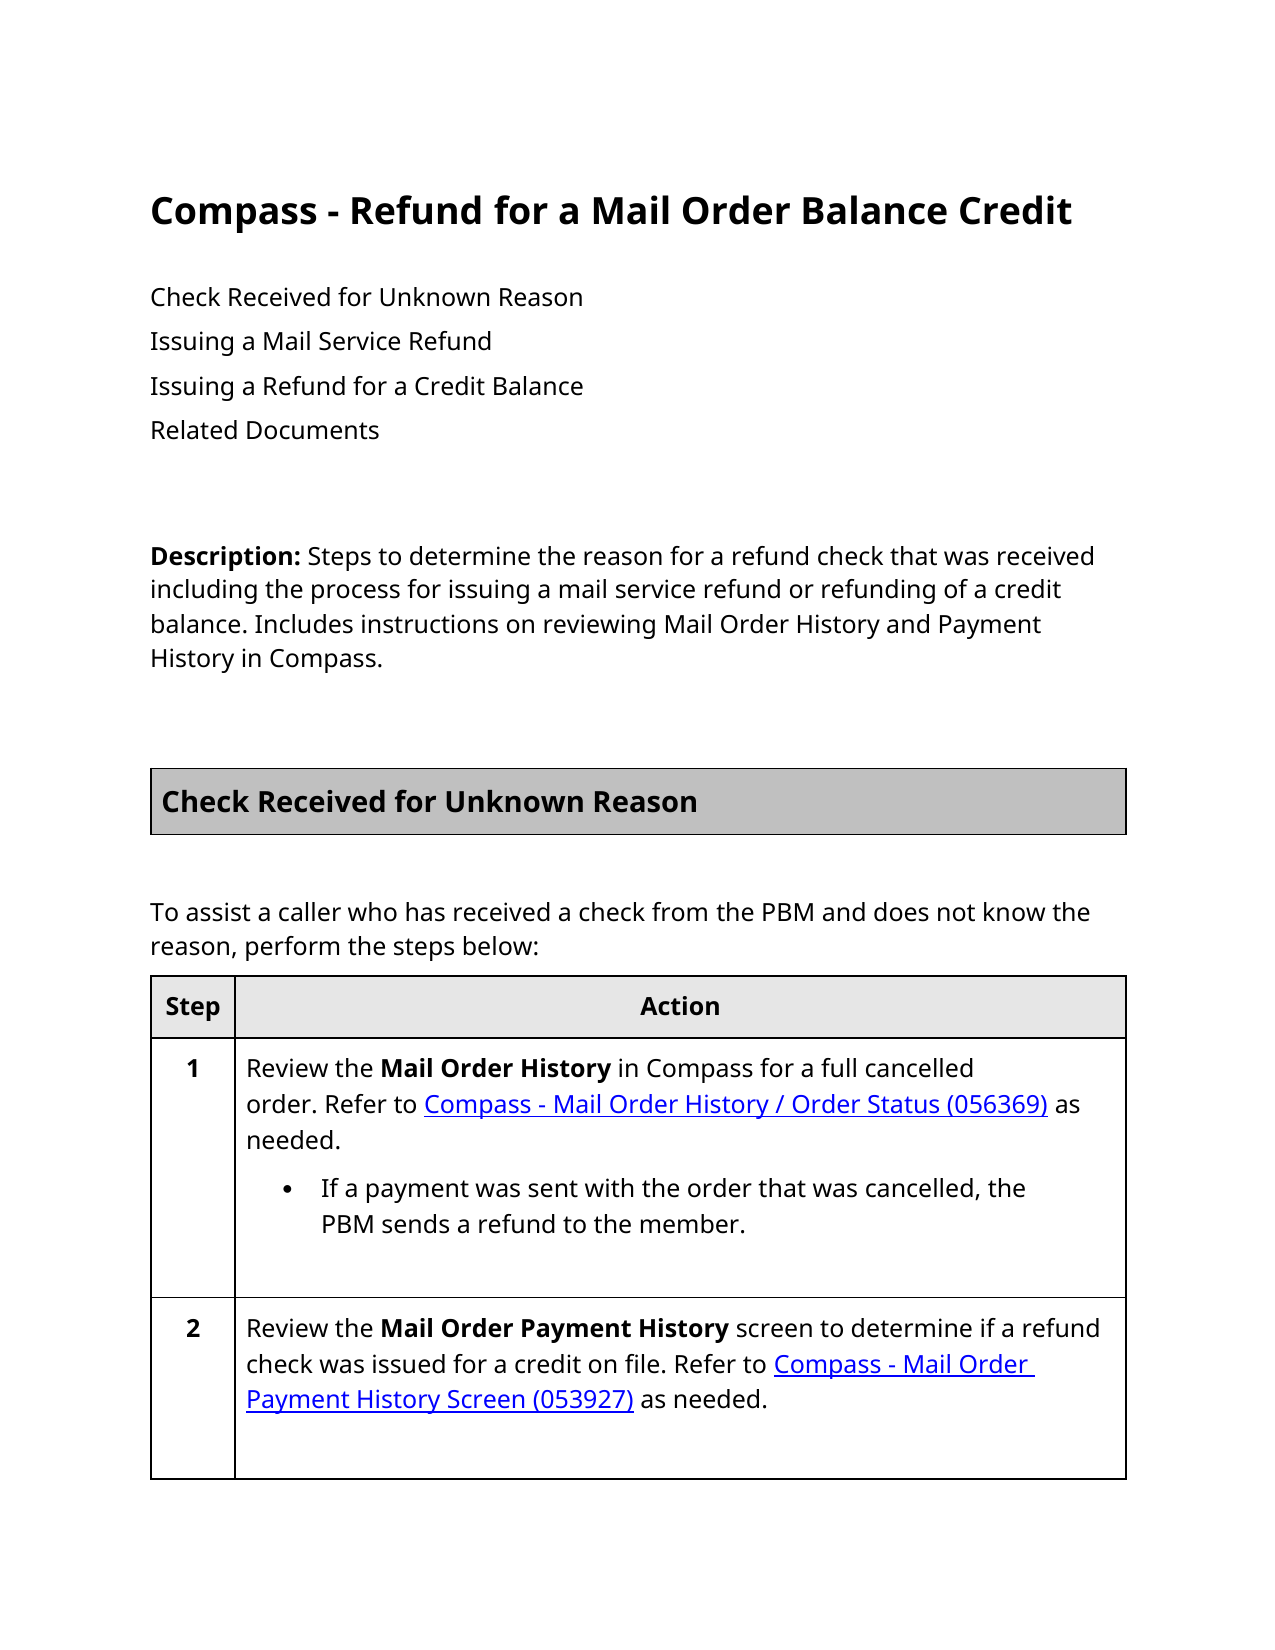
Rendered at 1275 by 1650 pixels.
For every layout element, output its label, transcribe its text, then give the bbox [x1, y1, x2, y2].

table_cell Review the Mail Order Payment History screen to determine if a refund check was issued for a credit on file. Refer to Compass - Mail Order Payment History Screen (053927) as needed. [236, 1298, 1125, 1478]
text Check Received for Unknown Reason [150, 279, 1125, 314]
table_cell Review the Mail Order History in Compass for a full cancelled order. Refer to Compass - Mail Order History / Order Status (056369) as needed. If a payment was sent with the order that was cancelled, the PBM sends a refund to the member. [236, 1039, 1125, 1296]
text Issuing a Refund for a Credit Balance [150, 368, 1125, 403]
table_cell 1 [152, 1039, 234, 1296]
text Description: Steps to determine the reason for a refund check that was received including the process for issuing a mail service refund or refunding of a credit balance. Includes instructions on reviewing Mail Order History and Payment History in Compass. [150, 538, 1125, 674]
table_header Step [152, 977, 234, 1037]
text To assist a caller who has received a check from the PBM and does not know the reason, perform the steps below: [150, 894, 1125, 962]
table_header Check Received for Unknown Reason [152, 769, 1125, 834]
table_header Action [236, 977, 1125, 1037]
text Related Documents [150, 413, 1125, 447]
text Compass - Refund for a Mail Order Balance Credit [150, 184, 1125, 235]
text Issuing a Mail Service Refund [150, 324, 1125, 358]
table_cell 2 [152, 1298, 234, 1478]
